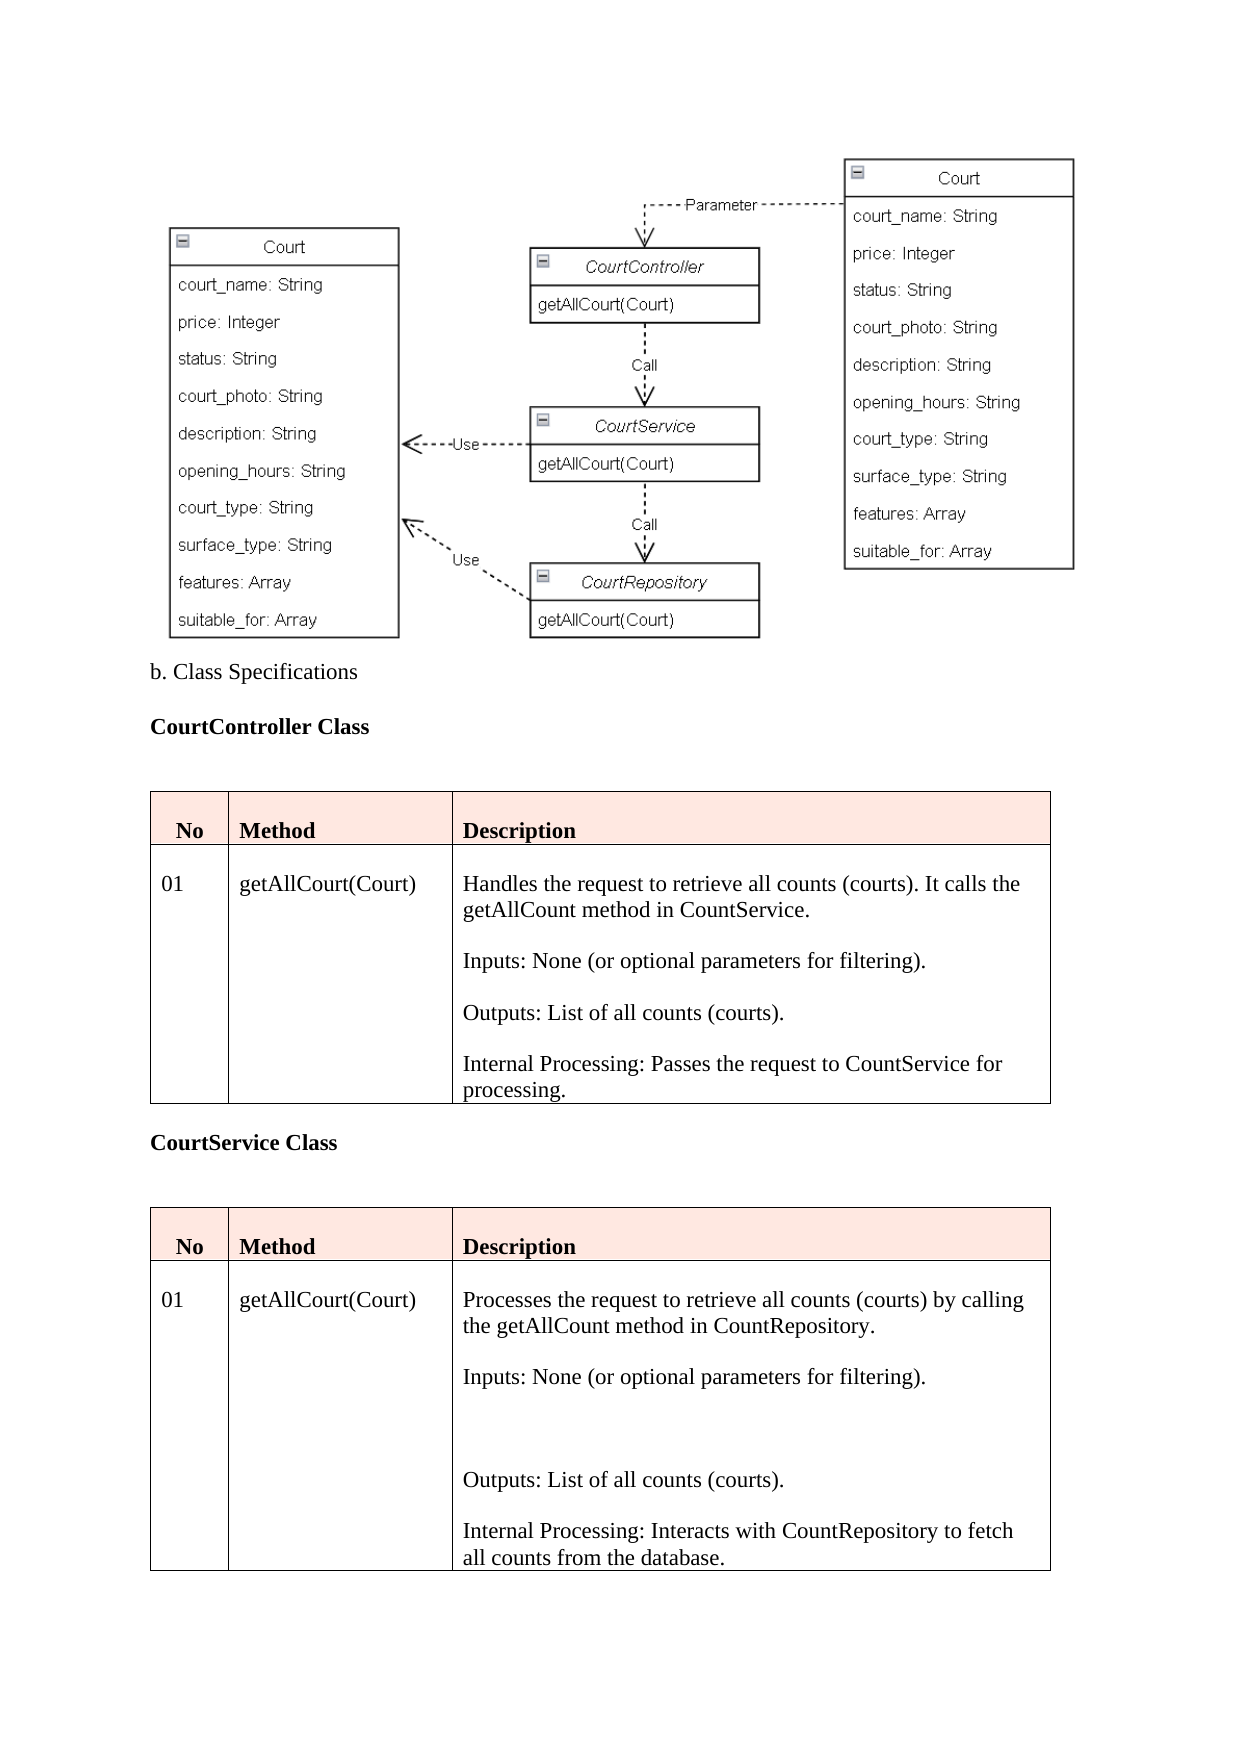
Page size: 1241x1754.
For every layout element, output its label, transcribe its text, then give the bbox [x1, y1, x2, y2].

subtitle CourtController Class [150, 713, 1090, 739]
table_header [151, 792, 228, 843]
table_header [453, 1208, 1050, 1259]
text b. Class Specifications [150, 658, 1090, 684]
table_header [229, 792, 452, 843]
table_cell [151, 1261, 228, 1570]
subtitle CourtService Class [150, 1129, 1090, 1156]
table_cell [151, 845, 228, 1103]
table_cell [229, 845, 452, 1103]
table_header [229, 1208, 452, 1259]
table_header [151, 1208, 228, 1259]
picture [150, 150, 1091, 655]
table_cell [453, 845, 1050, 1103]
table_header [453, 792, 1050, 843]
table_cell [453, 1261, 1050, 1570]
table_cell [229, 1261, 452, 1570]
